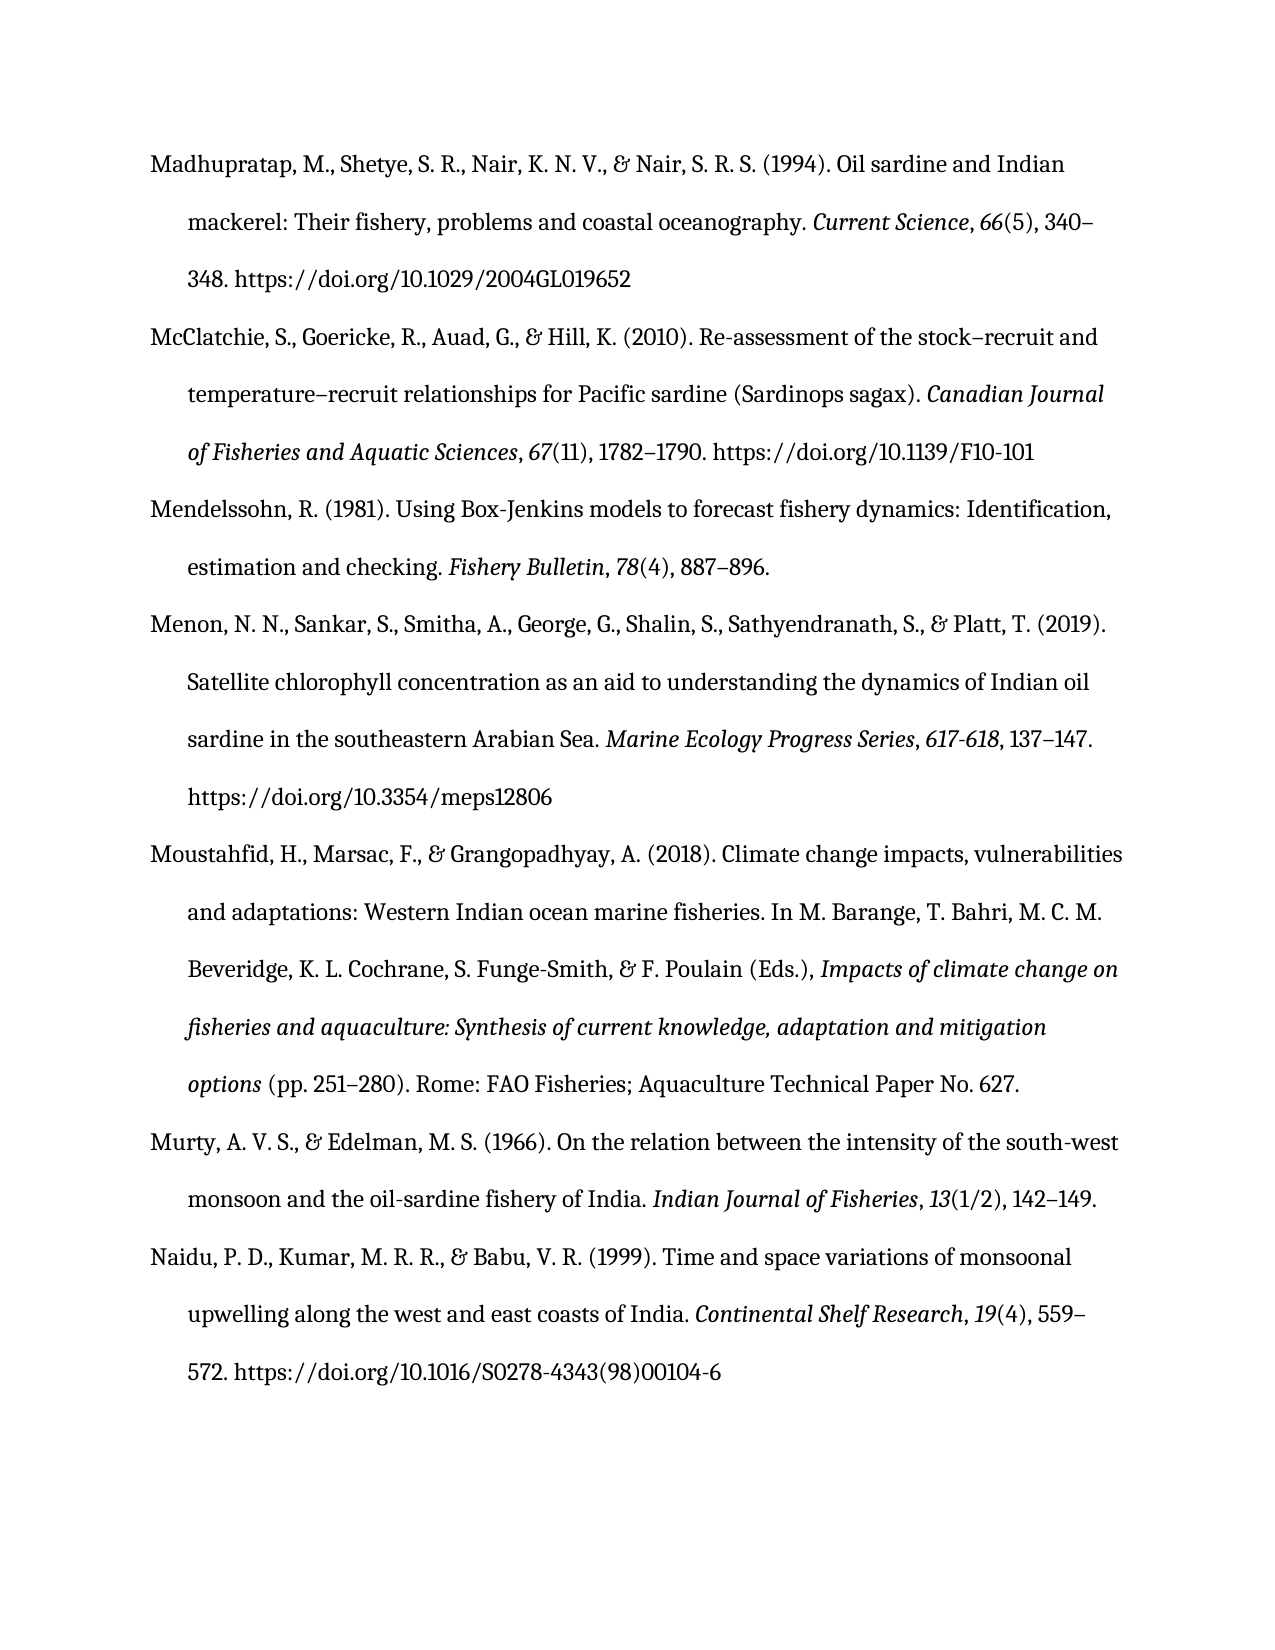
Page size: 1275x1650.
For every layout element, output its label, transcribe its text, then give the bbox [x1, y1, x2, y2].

text Moustahfid, H., Marsac, F., & Grangopadhyay, A. (2018). Climate change impacts, vulnerabilities and adaptations: Western Indian ocean marine fisheries. In M. Barange, T. Bahri, M. C. M. Beveridge, K. L. Cochrane, S. Funge-Smith, & F. Poulain (Eds.), Impacts of climate change on fisheries and aquaculture: Synthesis of current knowledge, adaptation and mitigation options (pp. 251–280). Rome: FAO Fisheries; Aquaculture Technical Paper No. 627. [150, 840, 1125, 1099]
text Madhupratap, M., Shetye, S. R., Nair, K. N. V., & Nair, S. R. S. (1994). Oil sardine and Indian mackerel: Their fishery, problems and coastal oceanography. Current Science, 66(5), 340–348. https://doi.org/10.1029/2004GL019652 [150, 150, 1125, 294]
text Menon, N. N., Sankar, S., Smitha, A., George, G., Shalin, S., Sathyendranath, S., & Platt, T. (2019). Satellite chlorophyll concentration as an aid to understanding the dynamics of Indian oil sardine in the southeastern Arabian Sea. Marine Ecology Progress Series, 617-618, 137–147. https://doi.org/10.3354/meps12806 [150, 610, 1125, 811]
text Murty, A. V. S., & Edelman, M. S. (1966). On the relation between the intensity of the south-west monsoon and the oil-sardine fishery of India. Indian Journal of Fisheries, 13(1/2), 142–149. [150, 1127, 1125, 1214]
text Naidu, P. D., Kumar, M. R. R., & Babu, V. R. (1999). Time and space variations of monsoonal upwelling along the west and east coasts of India. Continental Shelf Research, 19(4), 559–572. https://doi.org/10.1016/S0278-4343(98)00104-6 [150, 1242, 1125, 1386]
text McClatchie, S., Goericke, R., Auad, G., & Hill, K. (2010). Re-assessment of the stock–recruit and temperature–recruit relationships for Pacific sardine (Sardinops sagax). Canadian Journal of Fisheries and Aquatic Sciences, 67(11), 1782–1790. https://doi.org/10.1139/F10-101 [150, 322, 1125, 466]
text Mendelssohn, R. (1981). Using Box-Jenkins models to forecast fishery dynamics: Identification, estimation and checking. Fishery Bulletin, 78(4), 887–896. [150, 495, 1125, 581]
